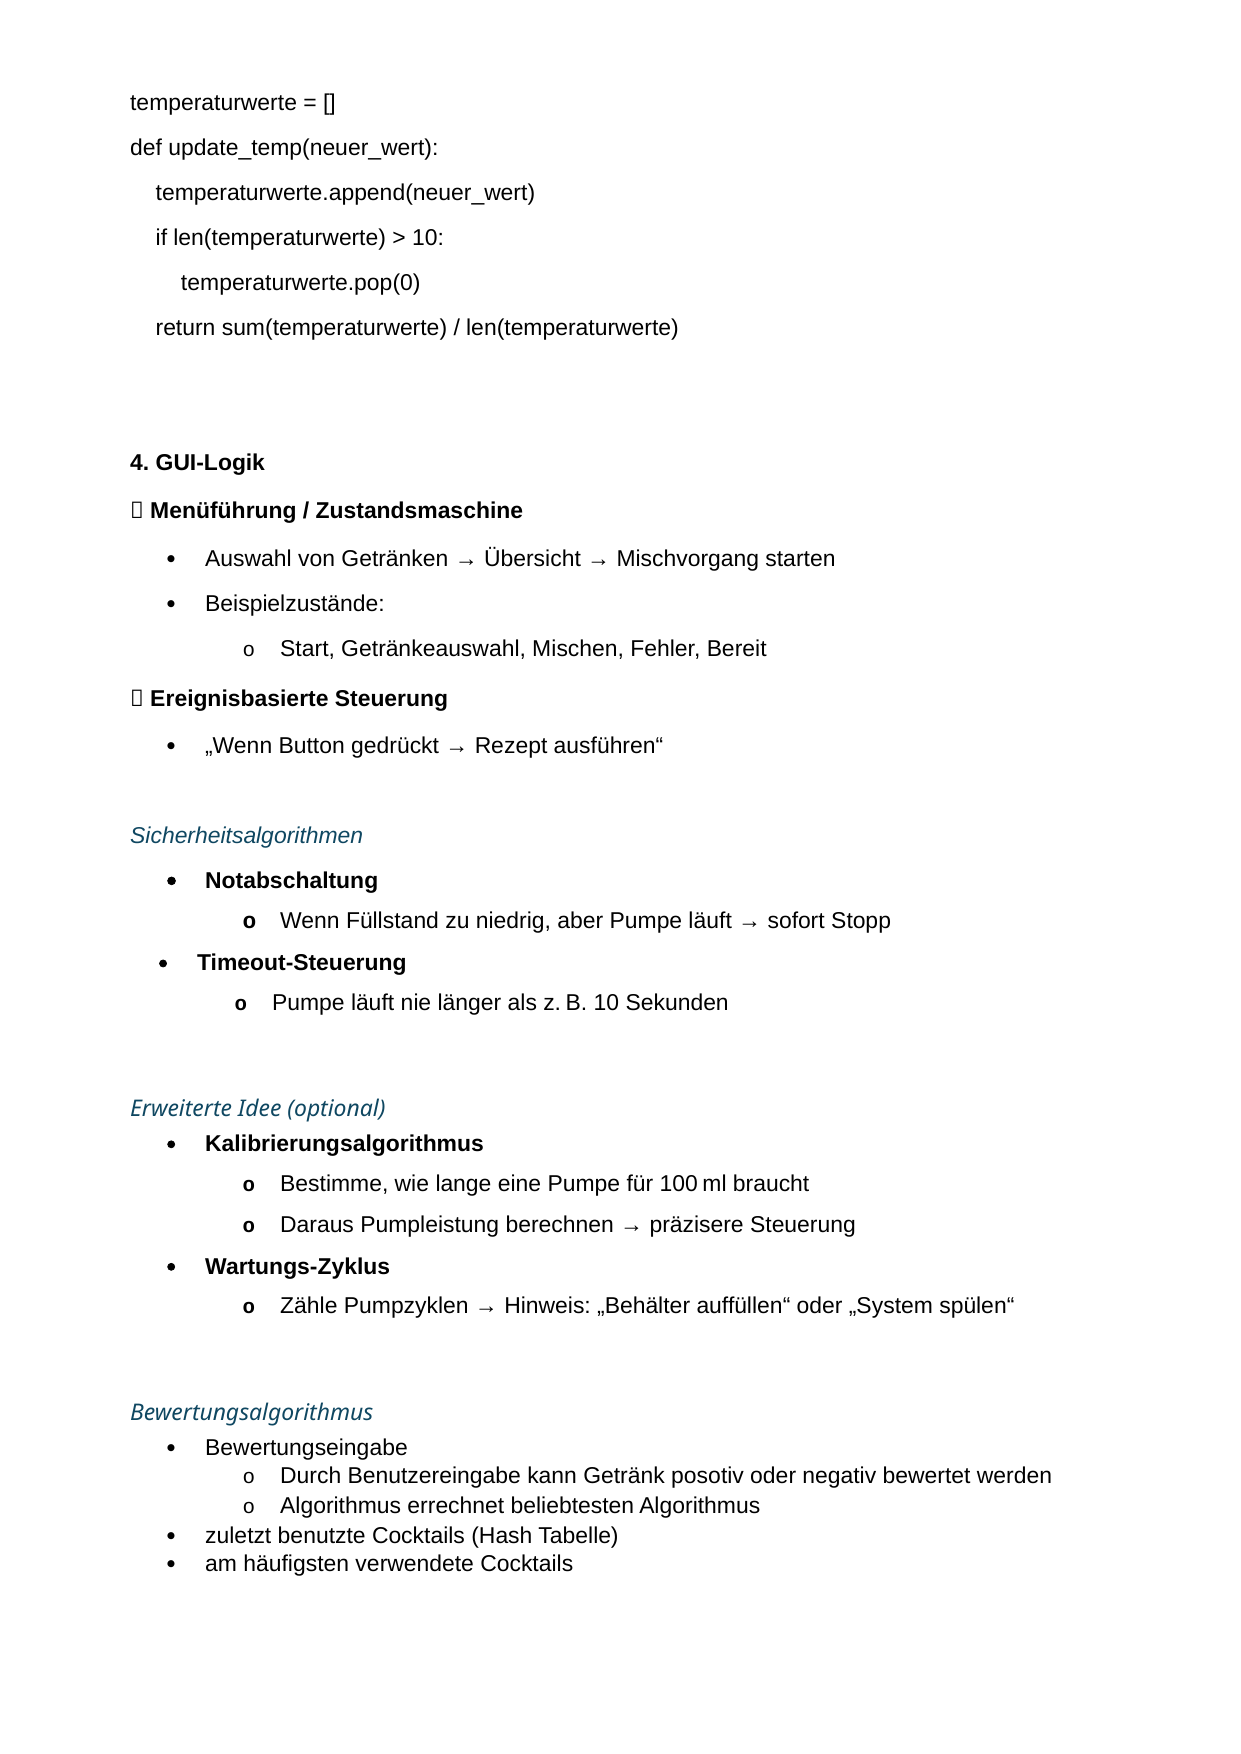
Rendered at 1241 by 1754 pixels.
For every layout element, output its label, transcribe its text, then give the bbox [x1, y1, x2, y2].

list Timeout-Steuerung [159, 949, 1157, 976]
list Notabschaltung [167, 867, 1157, 894]
text Sicherheitsalgorithmen [130, 822, 1157, 849]
list Beispielzustände: [167, 590, 1157, 616]
list Start, Getränkeauswahl, Mischen, Fehler, Bereit [242, 635, 1157, 663]
list Auswahl von Getränken → Übersicht → Mischvorgang starten [167, 545, 1157, 571]
subtitle Bewertungsalgorithmus [130, 1396, 1157, 1427]
list Durch Benutzereingabe kann Getränk posotiv oder negativ bewertet werden [242, 1462, 1157, 1489]
list „Wenn Button gedrückt → Rezept ausführen“ [167, 732, 1157, 758]
list Zähle Pumpzyklen → Hinweis: „Behälter auffüllen“ oder „System spülen“ [242, 1292, 1157, 1320]
list Bewertungseingabe [167, 1433, 1157, 1460]
text temperaturwerte = [] [130, 88, 1157, 115]
text def update_temp(neuer_wert): [130, 134, 1157, 160]
list Kalibrierungsalgorithmus [167, 1130, 1157, 1156]
list Daraus Pumpleistung berechnen → präzisere Steuerung [242, 1211, 1157, 1239]
subtitle Erweiterte Idee (optional) [130, 1092, 1157, 1123]
text temperaturwerte.append(neuer_wert) [130, 179, 1157, 205]
list zuletzt benutzte Cocktails (Hash Tabelle) [167, 1522, 1157, 1548]
list Wenn Füllstand zu niedrig, aber Pumpe läuft → sofort Stopp [242, 907, 1157, 935]
text if len(temperaturwerte) > 10: [130, 224, 1157, 250]
list Algorithmus errechnet beliebtesten Algorithmus [242, 1492, 1157, 1519]
list Bestimme, wie lange eine Pumpe für 100 ml braucht [242, 1169, 1157, 1197]
list Wartungs-Zyklus [167, 1253, 1157, 1279]
text temperaturwerte.pop(0) [130, 269, 1157, 295]
text 4. GUI-Logik [130, 449, 1157, 476]
text 🔹 Ereignisbasierte Steuerung [130, 682, 1157, 713]
text return sum(temperaturwerte) / len(temperaturwerte) [130, 314, 1157, 340]
text 🔹 Menüführung / Zustandsmaschine [130, 494, 1157, 526]
list am häufigsten verwendete Cocktails [167, 1550, 1157, 1576]
list Pumpe läuft nie länger als z. B. 10 Sekunden [234, 989, 1157, 1017]
